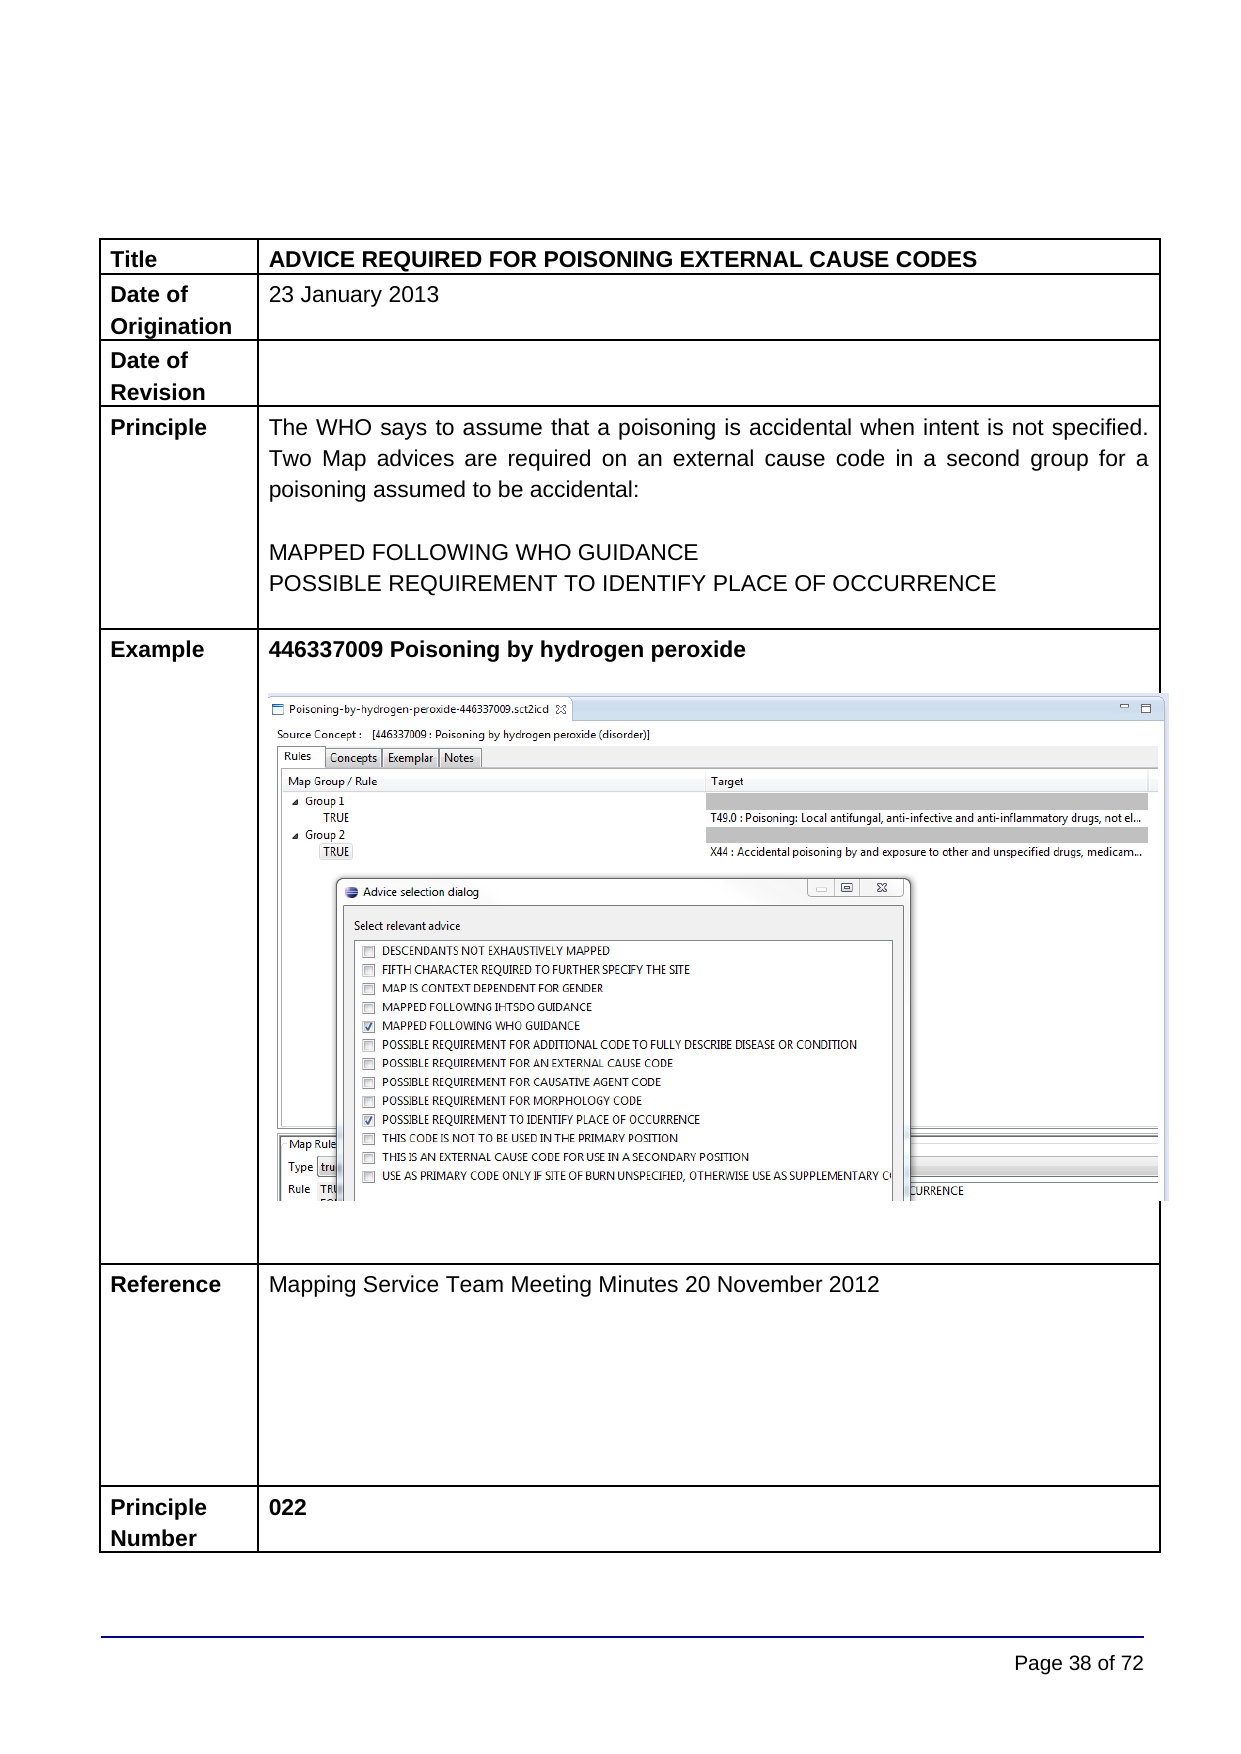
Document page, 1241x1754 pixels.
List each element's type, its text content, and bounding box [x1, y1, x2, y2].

table_cell 446337009 Poisoning by hydrogen peroxide [259, 630, 1159, 1263]
table_cell Principle Number [101, 1487, 257, 1551]
table_cell Date of Origination [101, 275, 257, 339]
table_cell Reference [101, 1265, 257, 1485]
table_cell Title [101, 240, 257, 273]
table_cell Advice required for poisoning external cause codes [259, 240, 1159, 273]
table_cell [259, 341, 1159, 405]
table_cell Date of Revision [101, 341, 257, 405]
table_cell 022 [259, 1487, 1159, 1551]
table_cell Mapping Service Team Meeting Minutes 20 November 2012 [259, 1265, 1159, 1485]
table_cell The WHO says to assume that a poisoning is accidental when intent is not specified. Two Map advices are required on an external cause code in a second group for a poisoning assumed to be accidental: MAPPED FOLLOWING WHO GUIDANCE POSSIBLE REQUIREMENT TO IDENTIFY PLACE OF OCCURRENCE [259, 407, 1159, 627]
table_cell 23 January 2013 [259, 275, 1159, 339]
table_cell Example [101, 630, 257, 1263]
picture [268, 693, 1169, 1201]
table_cell Principle [101, 407, 257, 627]
